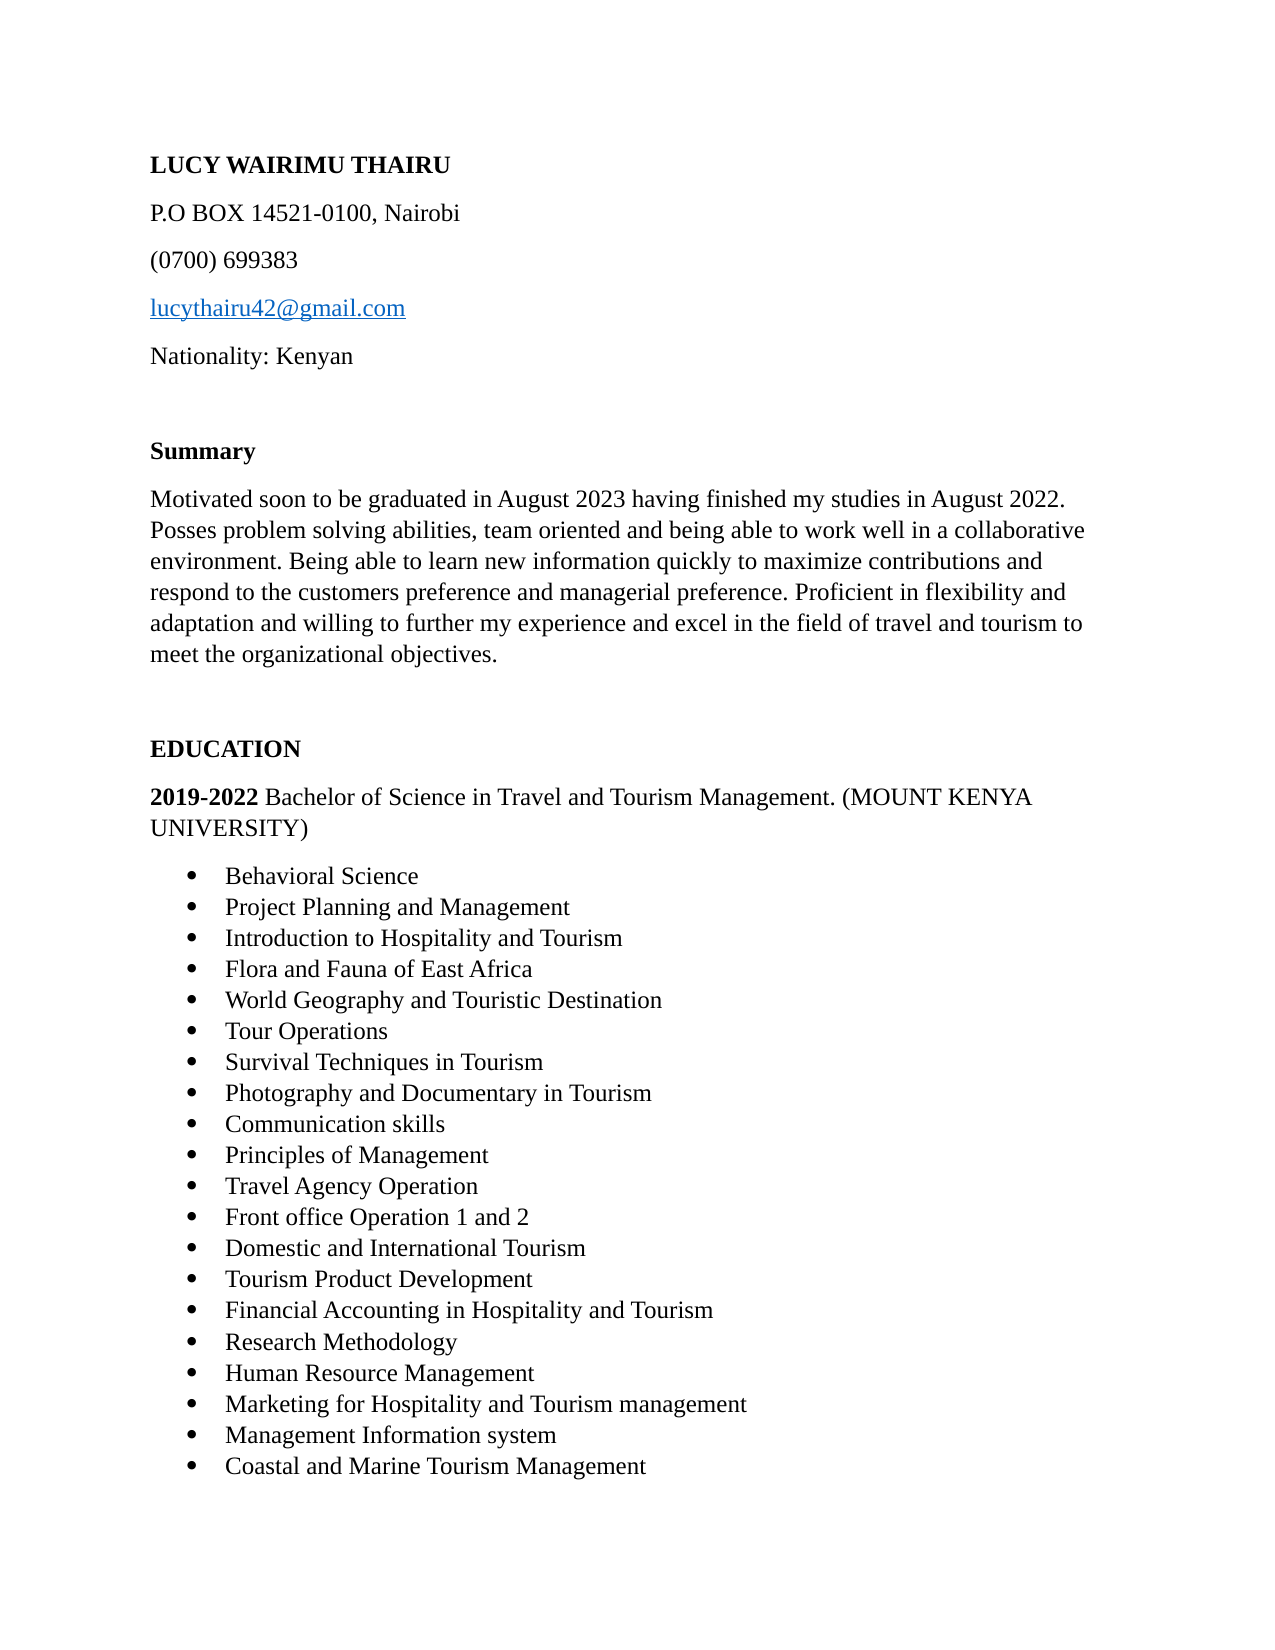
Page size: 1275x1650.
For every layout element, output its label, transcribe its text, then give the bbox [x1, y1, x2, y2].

list Project Planning and Management [187, 892, 1125, 921]
text P.O BOX 14521-0100, Nairobi [150, 198, 1125, 226]
list Financial Accounting in Hospitality and Tourism [187, 1296, 1125, 1324]
list Principles of Management [187, 1140, 1125, 1169]
list Survival Techniques in Tourism [187, 1047, 1125, 1076]
list Introduction to Hospitality and Tourism [187, 923, 1125, 952]
list Front office Operation 1 and 2 [187, 1202, 1125, 1231]
text 2019-2022 Bachelor of Science in Travel and Tourism Management. (MOUNT KENYA UNIVERSITY) [150, 782, 1125, 842]
list Communication skills [187, 1109, 1125, 1138]
list Coastal and Marine Tourism Management [187, 1451, 1125, 1479]
text LUCY WAIRIMU THAIRU [150, 150, 1125, 179]
list Research Methodology [187, 1327, 1125, 1355]
list Management Information system [187, 1420, 1125, 1448]
list Marketing for Hospitality and Tourism management [187, 1389, 1125, 1417]
list Tourism Product Development [187, 1264, 1125, 1293]
text (0700) 699383 [150, 245, 1125, 274]
list Domestic and International Tourism [187, 1233, 1125, 1262]
list World Geography and Touristic Destination [187, 985, 1125, 1014]
text lucythairu42@gmail.com [150, 293, 1125, 322]
list Photography and Documentary in Tourism [187, 1078, 1125, 1107]
list Human Resource Management [187, 1358, 1125, 1386]
text Motivated soon to be graduated in August 2023 having finished my studies in August 2022. Posses problem solving abilities, team oriented and being able to work well in a collaborative environment. Being able to learn new information quickly to maximize contributions and respond to the customers preference and managerial preference. Proficient in flexibility and adaptation and willing to further my experience and excel in the field of travel and tourism to meet the organizational objectives. [150, 484, 1125, 668]
list Travel Agency Operation [187, 1171, 1125, 1200]
text EDUCATION [150, 734, 1125, 763]
text Nationality: Kenyan [150, 341, 1125, 369]
text Summary [150, 436, 1125, 465]
list Tour Operations [187, 1016, 1125, 1045]
list Behavioral Science [187, 861, 1125, 890]
list Flora and Fauna of East Africa [187, 954, 1125, 983]
